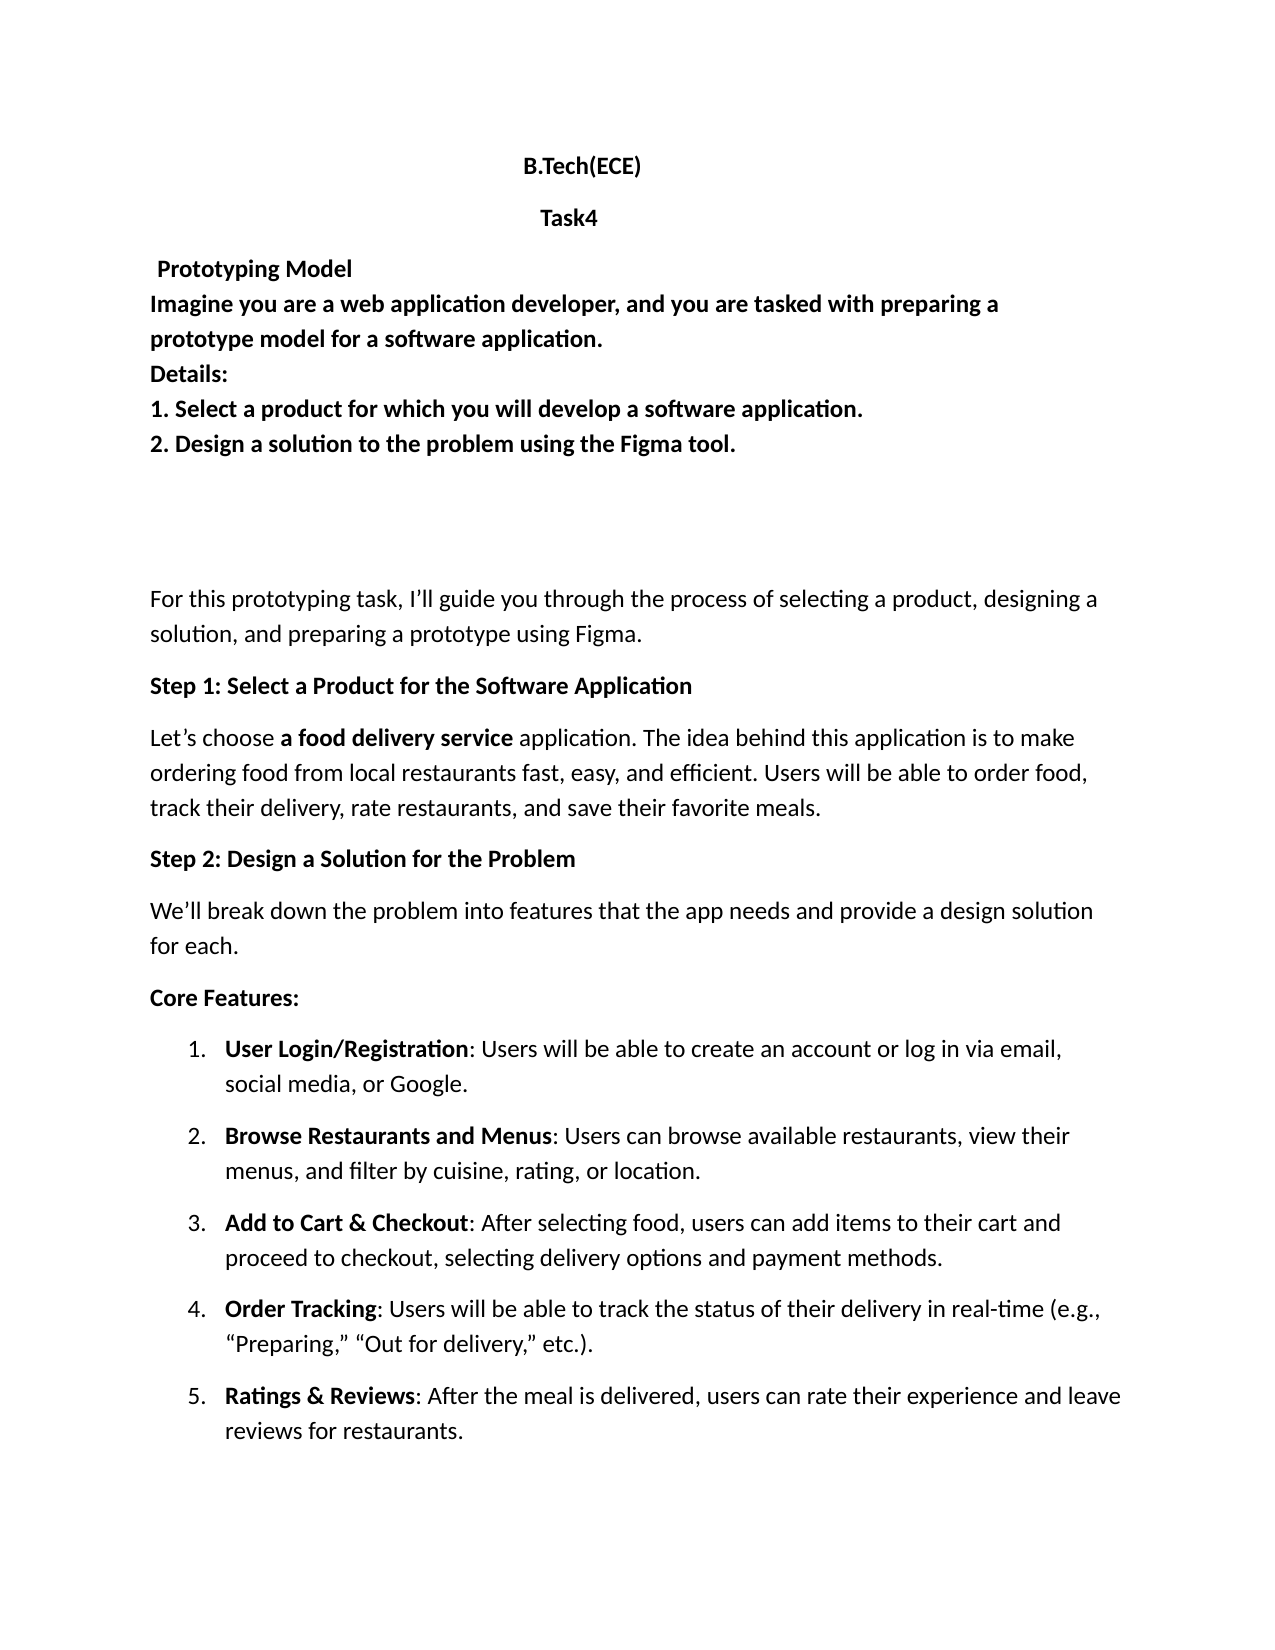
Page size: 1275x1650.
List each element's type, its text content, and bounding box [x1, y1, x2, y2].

list Ratings & Reviews: After the meal is delivered, users can rate their experience and leave reviews for restaurants. [187, 1380, 1125, 1446]
text We’ll break down the problem into features that the app needs and provide a design solution for each. [150, 895, 1125, 961]
list Order Tracking: Users will be able to track the status of their delivery in real-time (e.g., “Preparing,” “Out for delivery,” etc.). [187, 1293, 1125, 1359]
text B.Tech(ECE) [150, 150, 1125, 181]
text Step 2: Design a Solution for the Problem [150, 843, 1125, 874]
text Task4 [150, 202, 1125, 232]
text Core Features: [150, 982, 1125, 1012]
text For this prototyping task, I’ll guide you through the process of selecting a product, designing a solution, and preparing a prototype using Figma. [150, 583, 1125, 649]
text Let’s choose a food delivery service application. The idea behind this application is to make ordering food from local restaurants fast, easy, and efficient. Users will be able to order food, track their delivery, rate restaurants, and save their favorite meals. [150, 722, 1125, 822]
list User Login/Registration: Users will be able to create an account or log in via email, social media, or Google. [187, 1033, 1125, 1099]
list Add to Cart & Checkout: After selecting food, users can add items to their cart and proceed to checkout, selecting delivery options and payment methods. [187, 1207, 1125, 1272]
text Step 1: Select a Product for the Software Application [150, 670, 1125, 701]
text Prototyping Model Imagine you are a web application developer, and you are tasked with preparing a prototype model for a software application. Details: 1. Select a product for which you will develop a software application. 2. Design a solution to the problem using the Figma tool. [150, 253, 1125, 459]
list Browse Restaurants and Menus: Users can browse available restaurants, view their menus, and filter by cuisine, rating, or location. [187, 1120, 1125, 1186]
